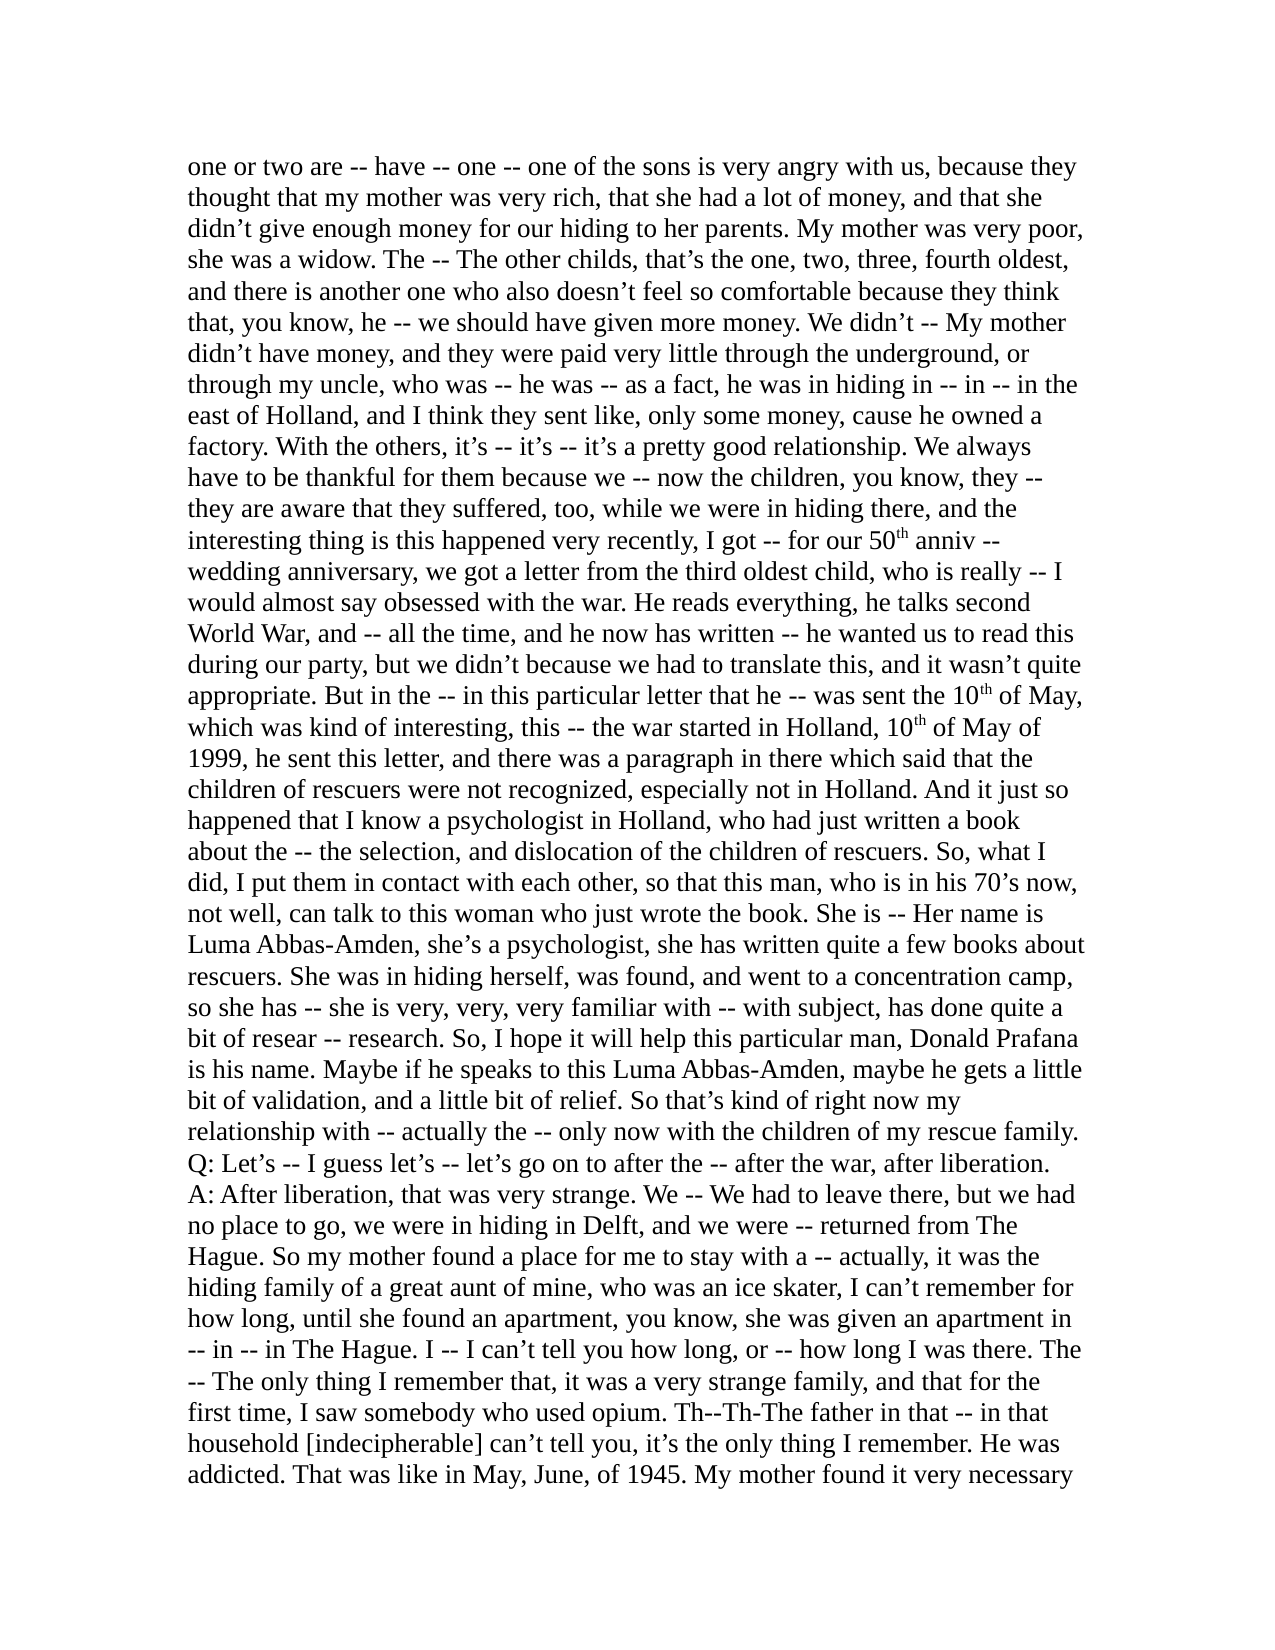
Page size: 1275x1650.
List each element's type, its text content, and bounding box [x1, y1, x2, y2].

text Q: Let’s -- I guess let’s -- let’s go on to after the -- after the war, after liberation. [187, 1209, 1087, 1240]
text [187, 1240, 1087, 1489]
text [187, 150, 1087, 1209]
